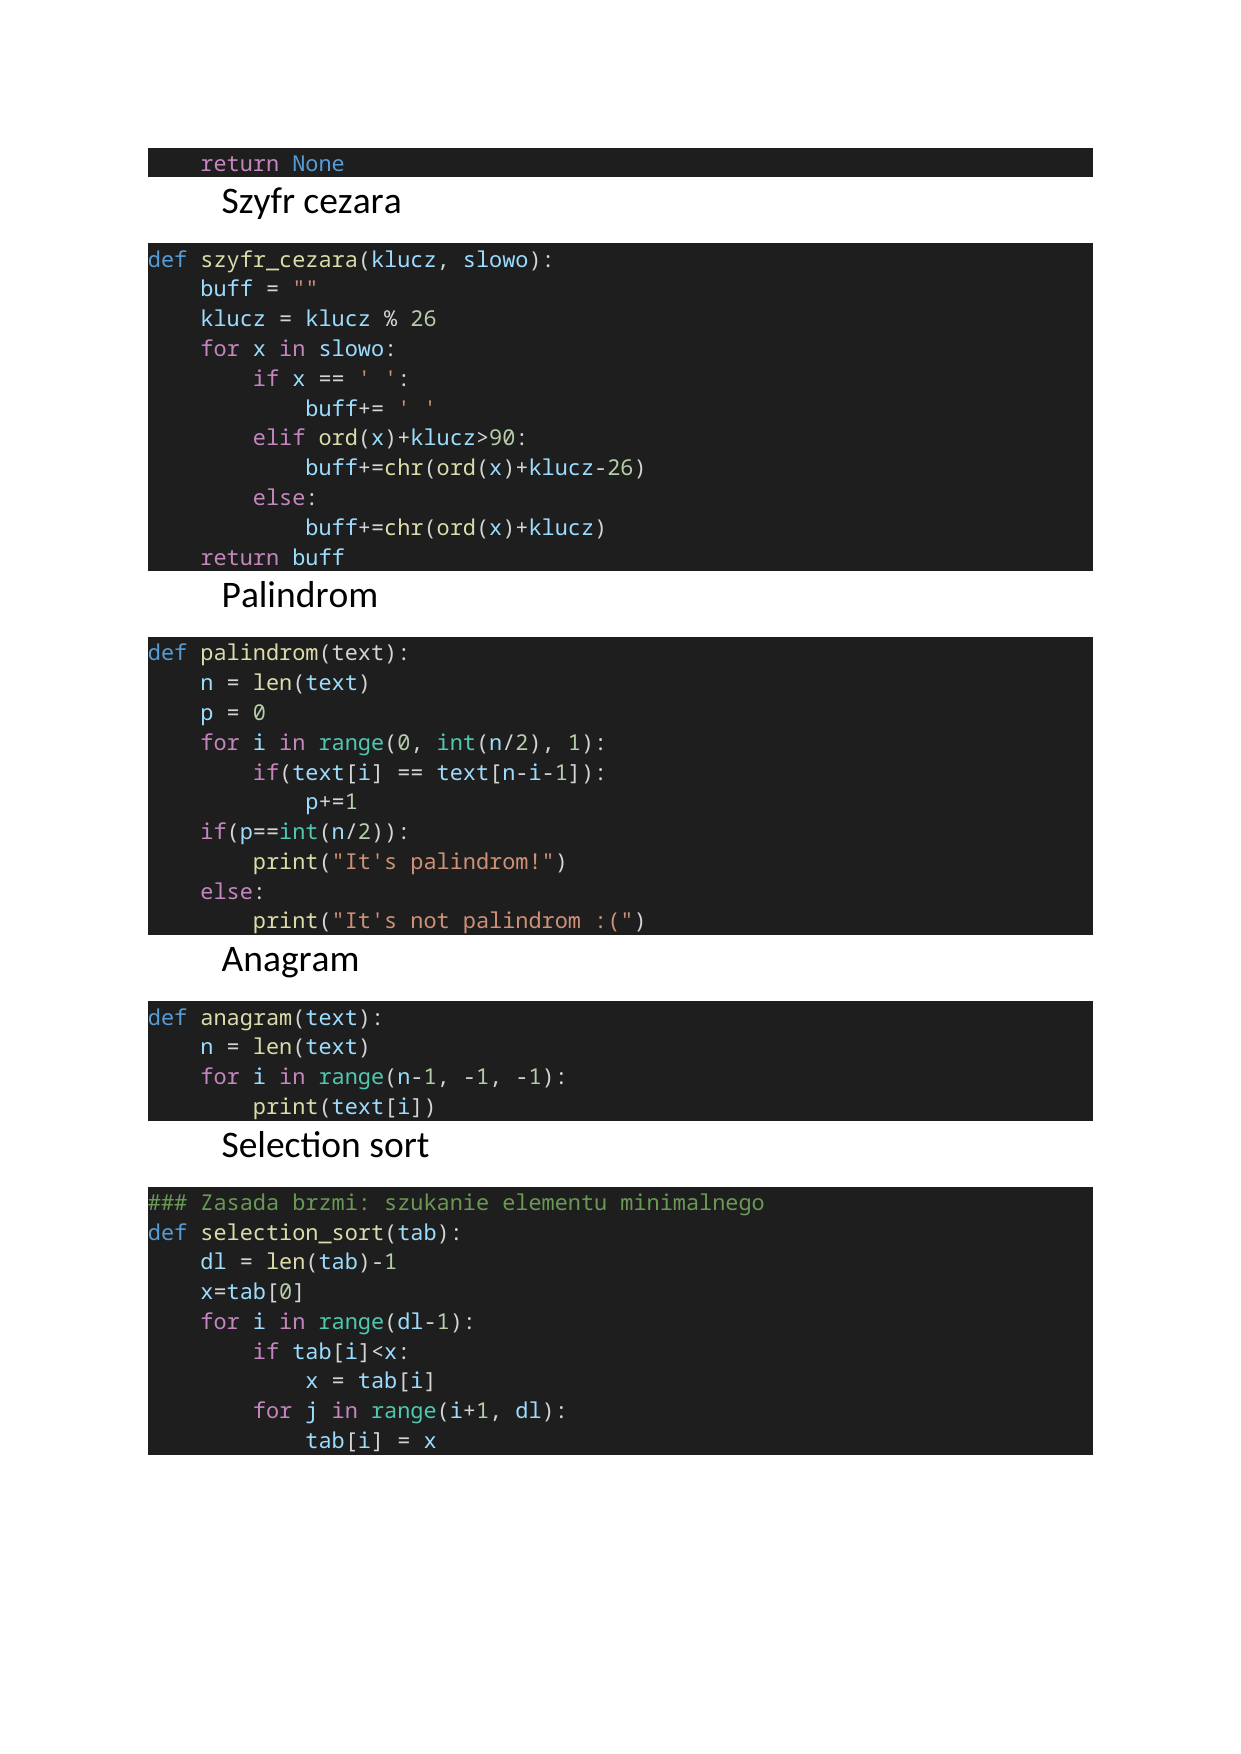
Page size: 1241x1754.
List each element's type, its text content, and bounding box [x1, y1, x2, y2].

text x=tab[0] [148, 1276, 1093, 1306]
text for i in range(0, int(n/2), 1): [148, 727, 1093, 757]
list Szyfr cezara [148, 177, 1093, 223]
text for i in range(dl-1): [148, 1306, 1093, 1336]
text def selection_sort(tab): [148, 1217, 1093, 1246]
text for x in slowo: [148, 333, 1093, 363]
text buff = "" [148, 273, 1093, 303]
text p+=1 [148, 786, 1093, 816]
list Palindrom [148, 571, 1093, 617]
text n = len(text) [148, 1031, 1093, 1061]
text dl = len(tab)-1 [148, 1246, 1093, 1276]
text def szyfr_cezara(klucz, slowo): [148, 243, 1093, 273]
text print("It's palindrom!") [148, 846, 1093, 876]
text return buff [148, 541, 1093, 571]
text print(text[i]) [148, 1091, 1093, 1121]
text x = tab[i] [148, 1366, 1093, 1395]
text else: [148, 482, 1093, 512]
text buff+= ' ' [148, 392, 1093, 422]
text if(p==int(n/2)): [148, 816, 1093, 846]
list Anagram [148, 935, 1093, 981]
text print("It's not palindrom :(") [148, 906, 1093, 935]
text ### Zasada brzmi: szukanie elementu minimalnego [148, 1187, 1093, 1217]
text def anagram(text): [148, 1001, 1093, 1031]
text def palindrom(text): [148, 637, 1093, 667]
text buff+=chr(ord(x)+klucz) [148, 512, 1093, 541]
text buff+=chr(ord(x)+klucz-26) [148, 452, 1093, 482]
text n = len(text) [148, 667, 1093, 697]
text elif ord(x)+klucz>90: [148, 422, 1093, 452]
text for j in range(i+1, dl): [148, 1395, 1093, 1425]
text return None [148, 148, 1093, 177]
text for i in range(n-1, -1, -1): [148, 1061, 1093, 1091]
text if(text[i] == text[n-i-1]): [148, 757, 1093, 786]
text else: [148, 876, 1093, 906]
text tab[i] = x [148, 1425, 1093, 1455]
list Selection sort [148, 1121, 1093, 1166]
text p = 0 [148, 697, 1093, 727]
text if x == ' ': [148, 363, 1093, 392]
text klucz = klucz % 26 [148, 303, 1093, 333]
text if tab[i]<x: [148, 1336, 1093, 1366]
